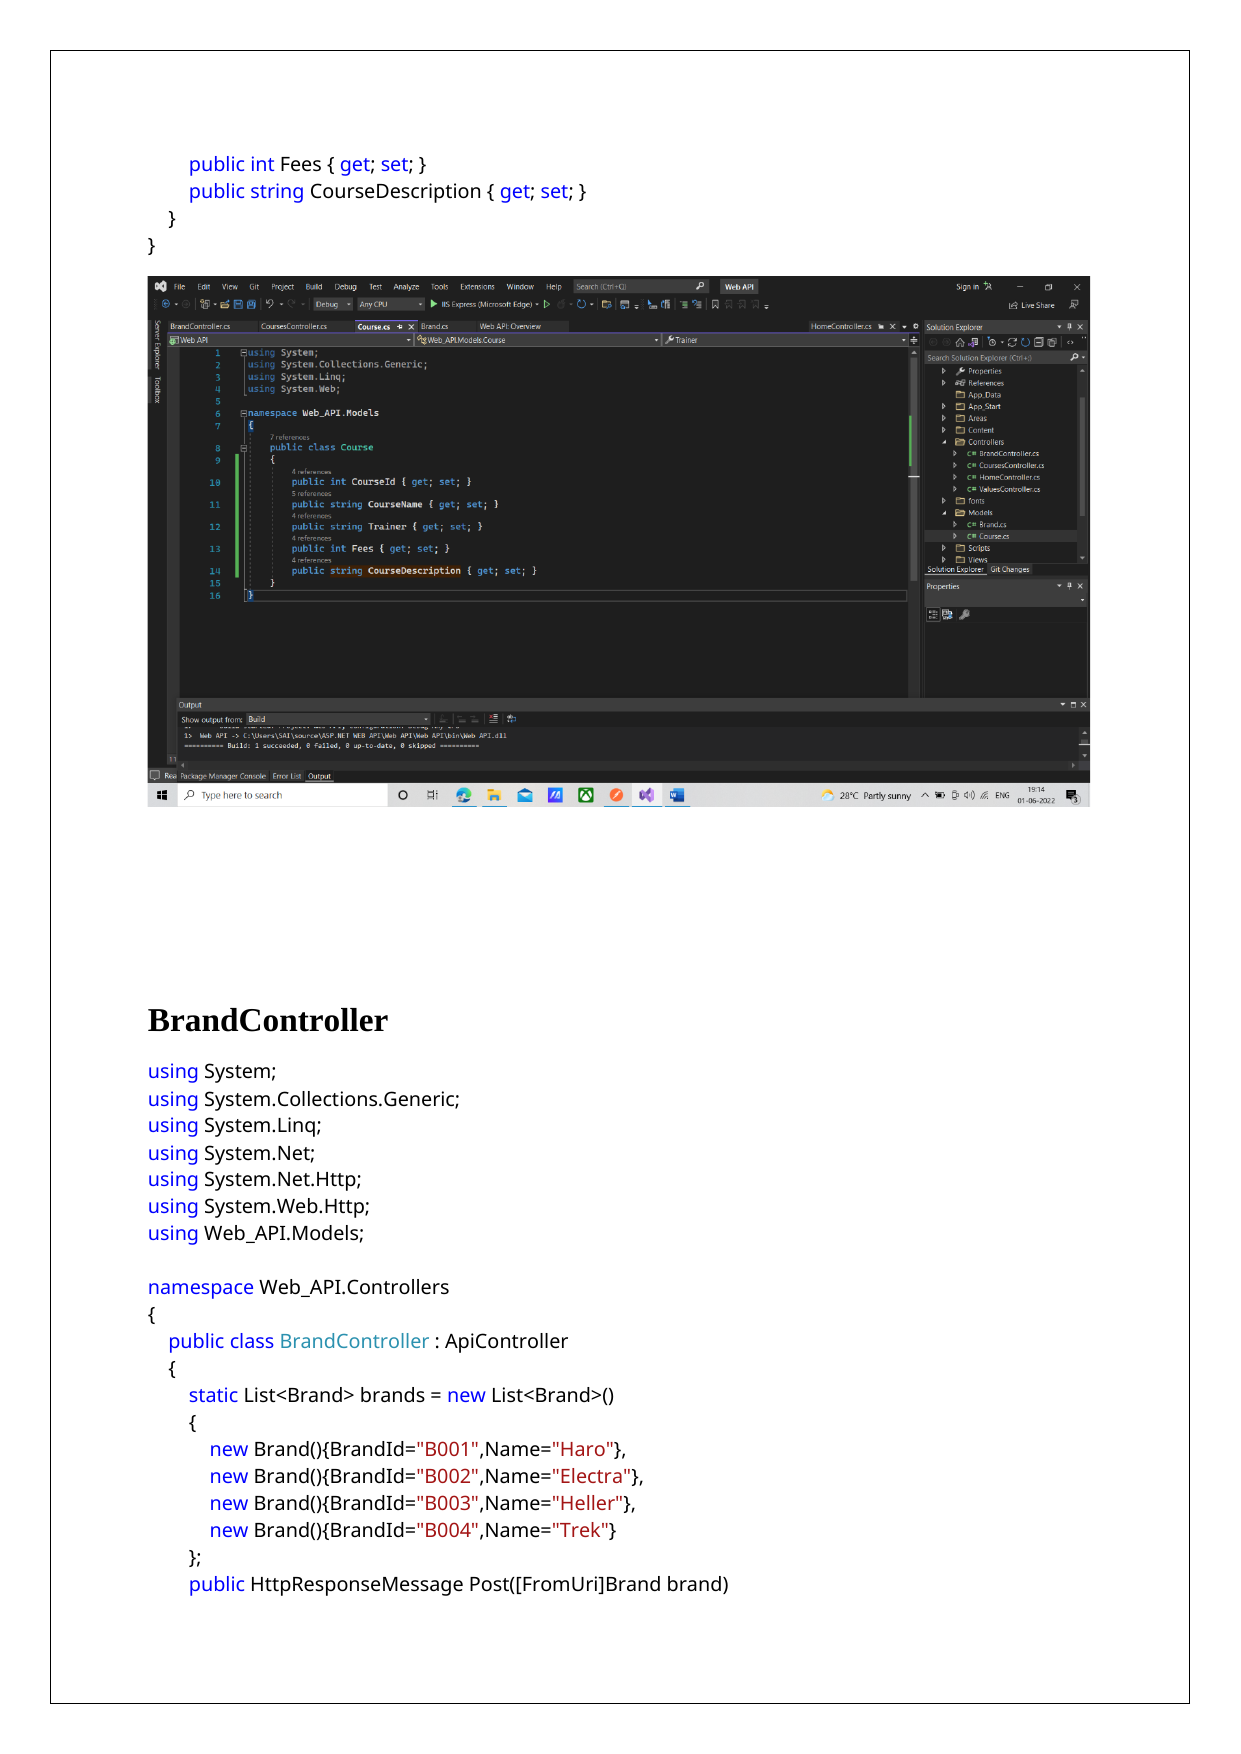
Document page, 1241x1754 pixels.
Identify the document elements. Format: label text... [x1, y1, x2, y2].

text }; [148, 1543, 1090, 1570]
text using Web_API.Models; [148, 1220, 1090, 1247]
text { [148, 1408, 1090, 1436]
text } [148, 231, 1090, 258]
text using System.Web.Http; [148, 1193, 1090, 1220]
text new Brand(){BrandId="B002",Name="Electra"}, [148, 1462, 1090, 1489]
text } [148, 204, 1090, 231]
text { [148, 1354, 1090, 1382]
text public int Fees { get; set; } [148, 150, 1090, 177]
text using System.Net.Http; [148, 1166, 1090, 1193]
text new Brand(){BrandId="B001",Name="Haro"}, [148, 1436, 1090, 1462]
text { [148, 1301, 1090, 1328]
text static List<Brand> brands = new List<Brand>() [148, 1382, 1090, 1408]
text new Brand(){BrandId="B003",Name="Heller"}, [148, 1489, 1090, 1516]
text public HttpResponseMessage Post([FromUri]Brand brand) [148, 1570, 1090, 1597]
text using System; [148, 1058, 1090, 1085]
text namespace Web_API.Controllers [148, 1274, 1090, 1301]
text using System.Net; [148, 1139, 1090, 1166]
text BrandController [148, 1000, 1090, 1038]
text using System.Linq; [148, 1112, 1090, 1139]
text public class BrandController : ApiController [148, 1328, 1090, 1354]
text using System.Collections.Generic; [148, 1085, 1090, 1112]
text new Brand(){BrandId="B004",Name="Trek"} [148, 1516, 1090, 1543]
text public string CourseDescription { get; set; } [148, 177, 1090, 204]
picture [147, 276, 1091, 807]
